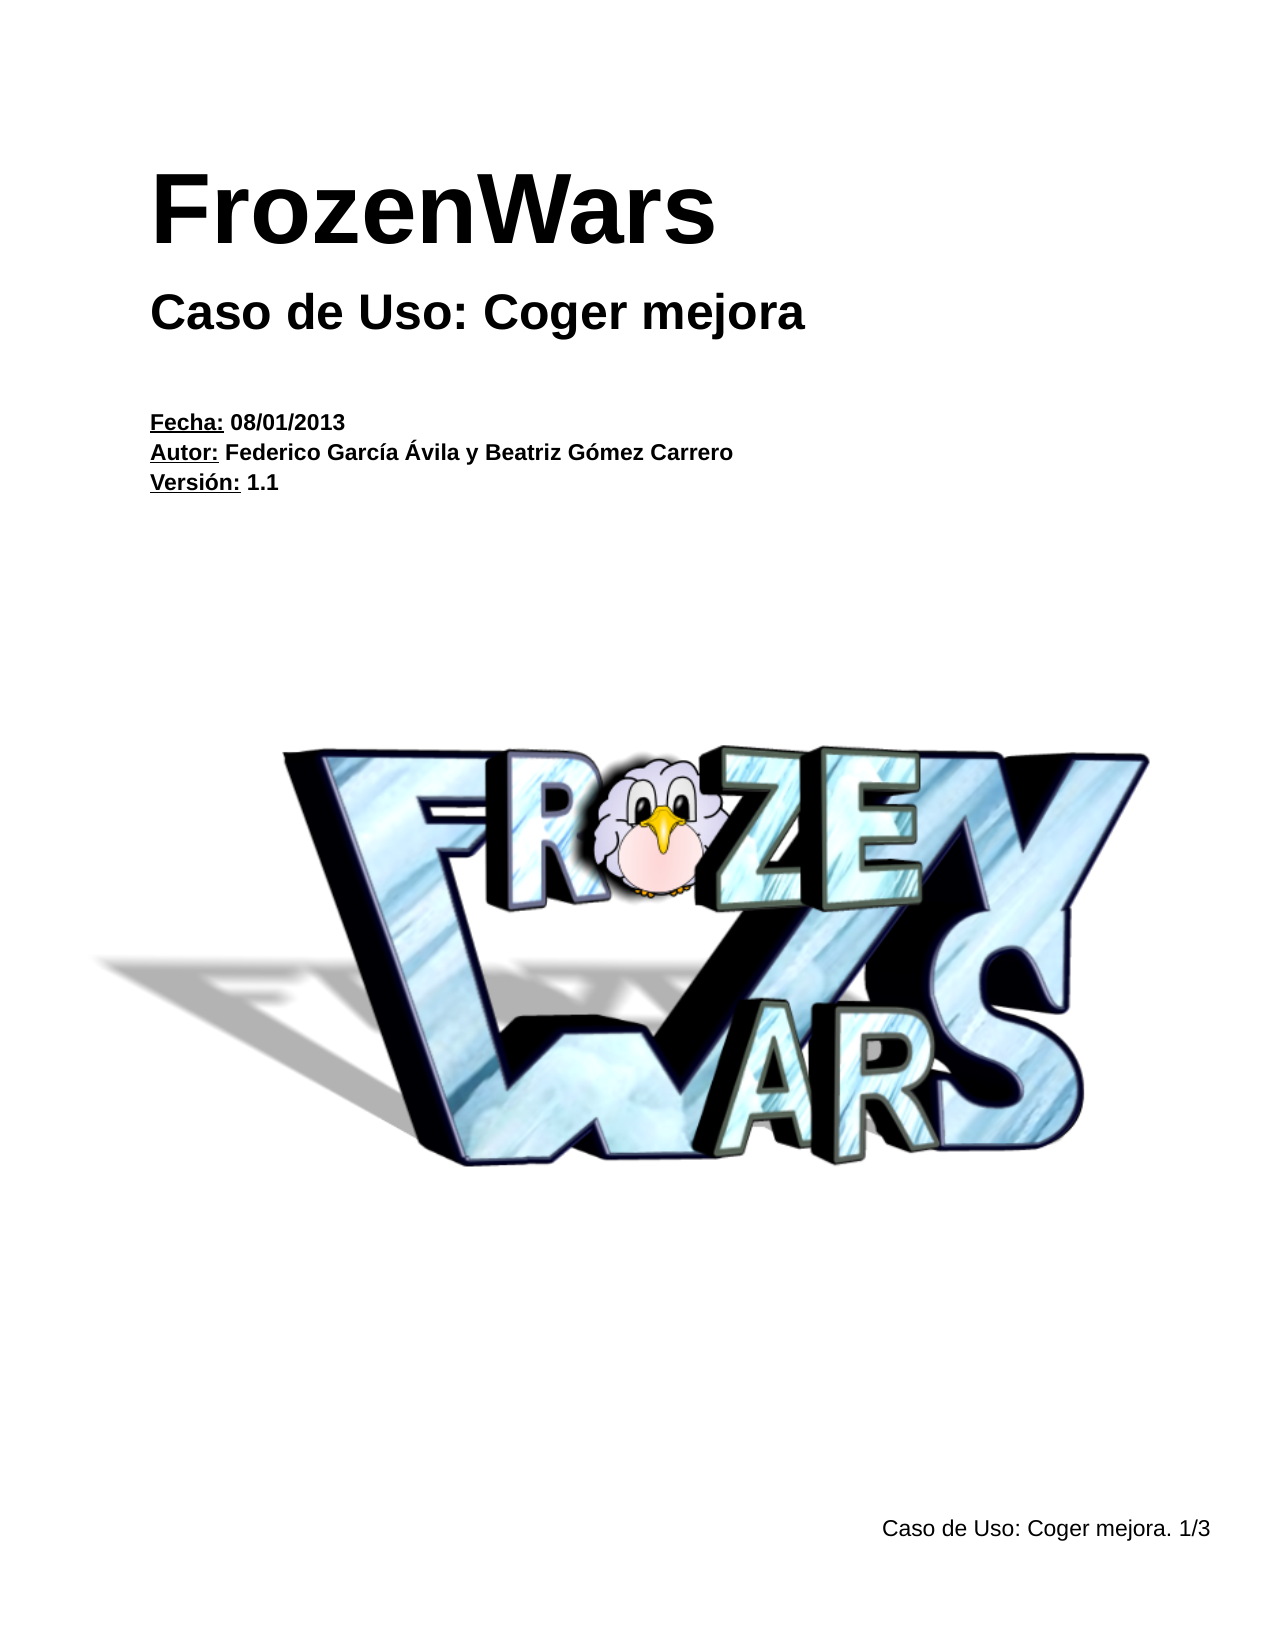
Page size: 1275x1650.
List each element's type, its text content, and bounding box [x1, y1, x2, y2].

text Fecha: 08/01/2013 [150, 409, 1125, 435]
picture [78, 741, 1151, 1168]
text FrozenWars [150, 150, 1125, 265]
text Versión: 1.1 [150, 469, 1125, 495]
text Autor: Federico García Ávila y Beatriz Gómez Carrero [150, 439, 1108, 465]
text Caso de Uso: Coger mejora [150, 282, 1125, 340]
